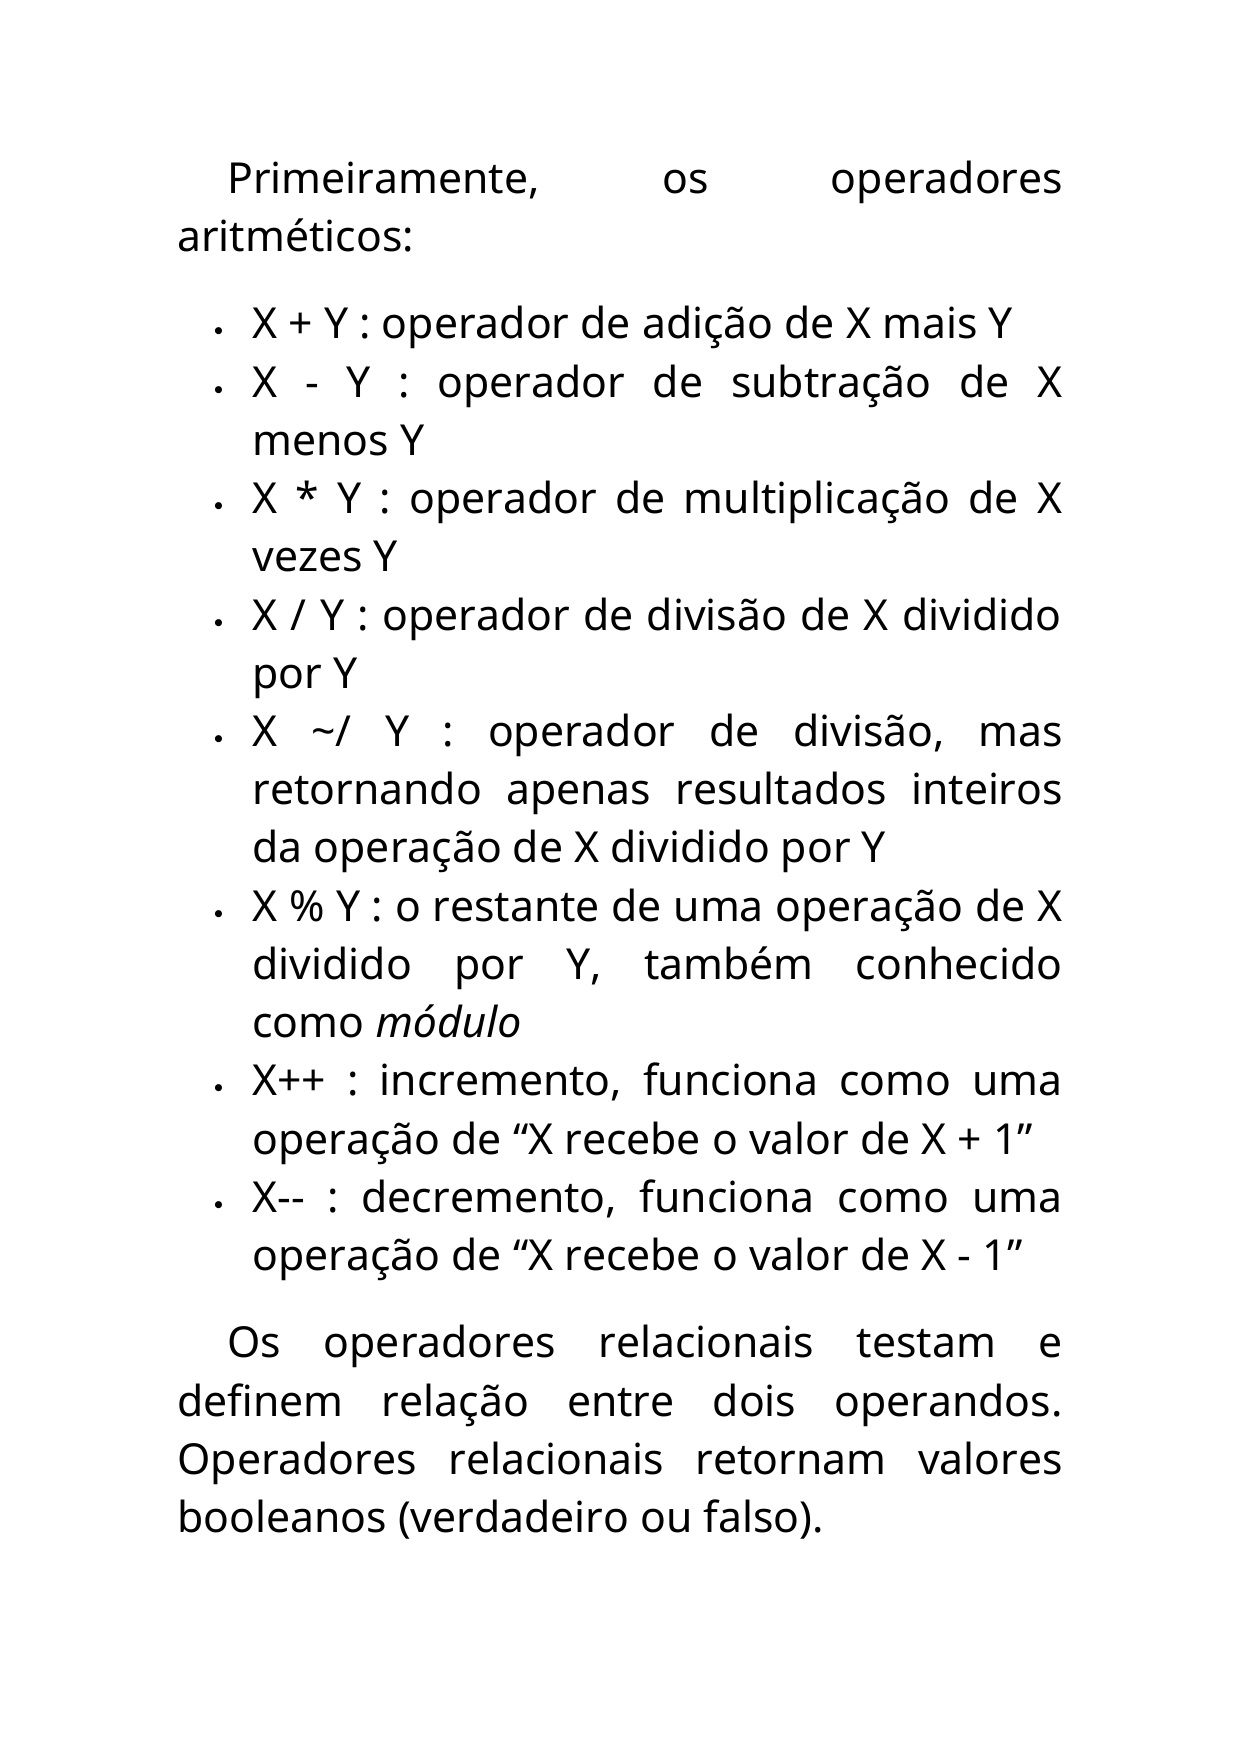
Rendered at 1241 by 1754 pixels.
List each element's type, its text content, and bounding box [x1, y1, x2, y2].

list X ~/ Y : operador de divisão, mas retornando apenas resultados inteiros da operação de X dividido por Y [215, 701, 1063, 876]
text Primeiramente, os operadores aritméticos: [177, 148, 1063, 264]
list X * Y : operador de multiplicação de X vezes Y [215, 468, 1063, 584]
list X % Y : o restante de uma operação de X dividido por Y, também conhecido como módulo [215, 876, 1063, 1050]
list X++ : incremento, funciona como uma operação de “X recebe o valor de X + 1” [215, 1050, 1063, 1167]
list X-- : decremento, funciona como uma operação de “X recebe o valor de X - 1” [215, 1167, 1063, 1283]
list X + Y : operador de adição de X mais Y [215, 293, 1063, 351]
list X / Y : operador de divisão de X dividido por Y [215, 584, 1063, 701]
text Os operadores relacionais testam e definem relação entre dois operandos. Operadores relacionais retornam valores booleanos (verdadeiro ou falso). [177, 1312, 1063, 1545]
list X - Y : operador de subtração de X menos Y [215, 351, 1063, 468]
